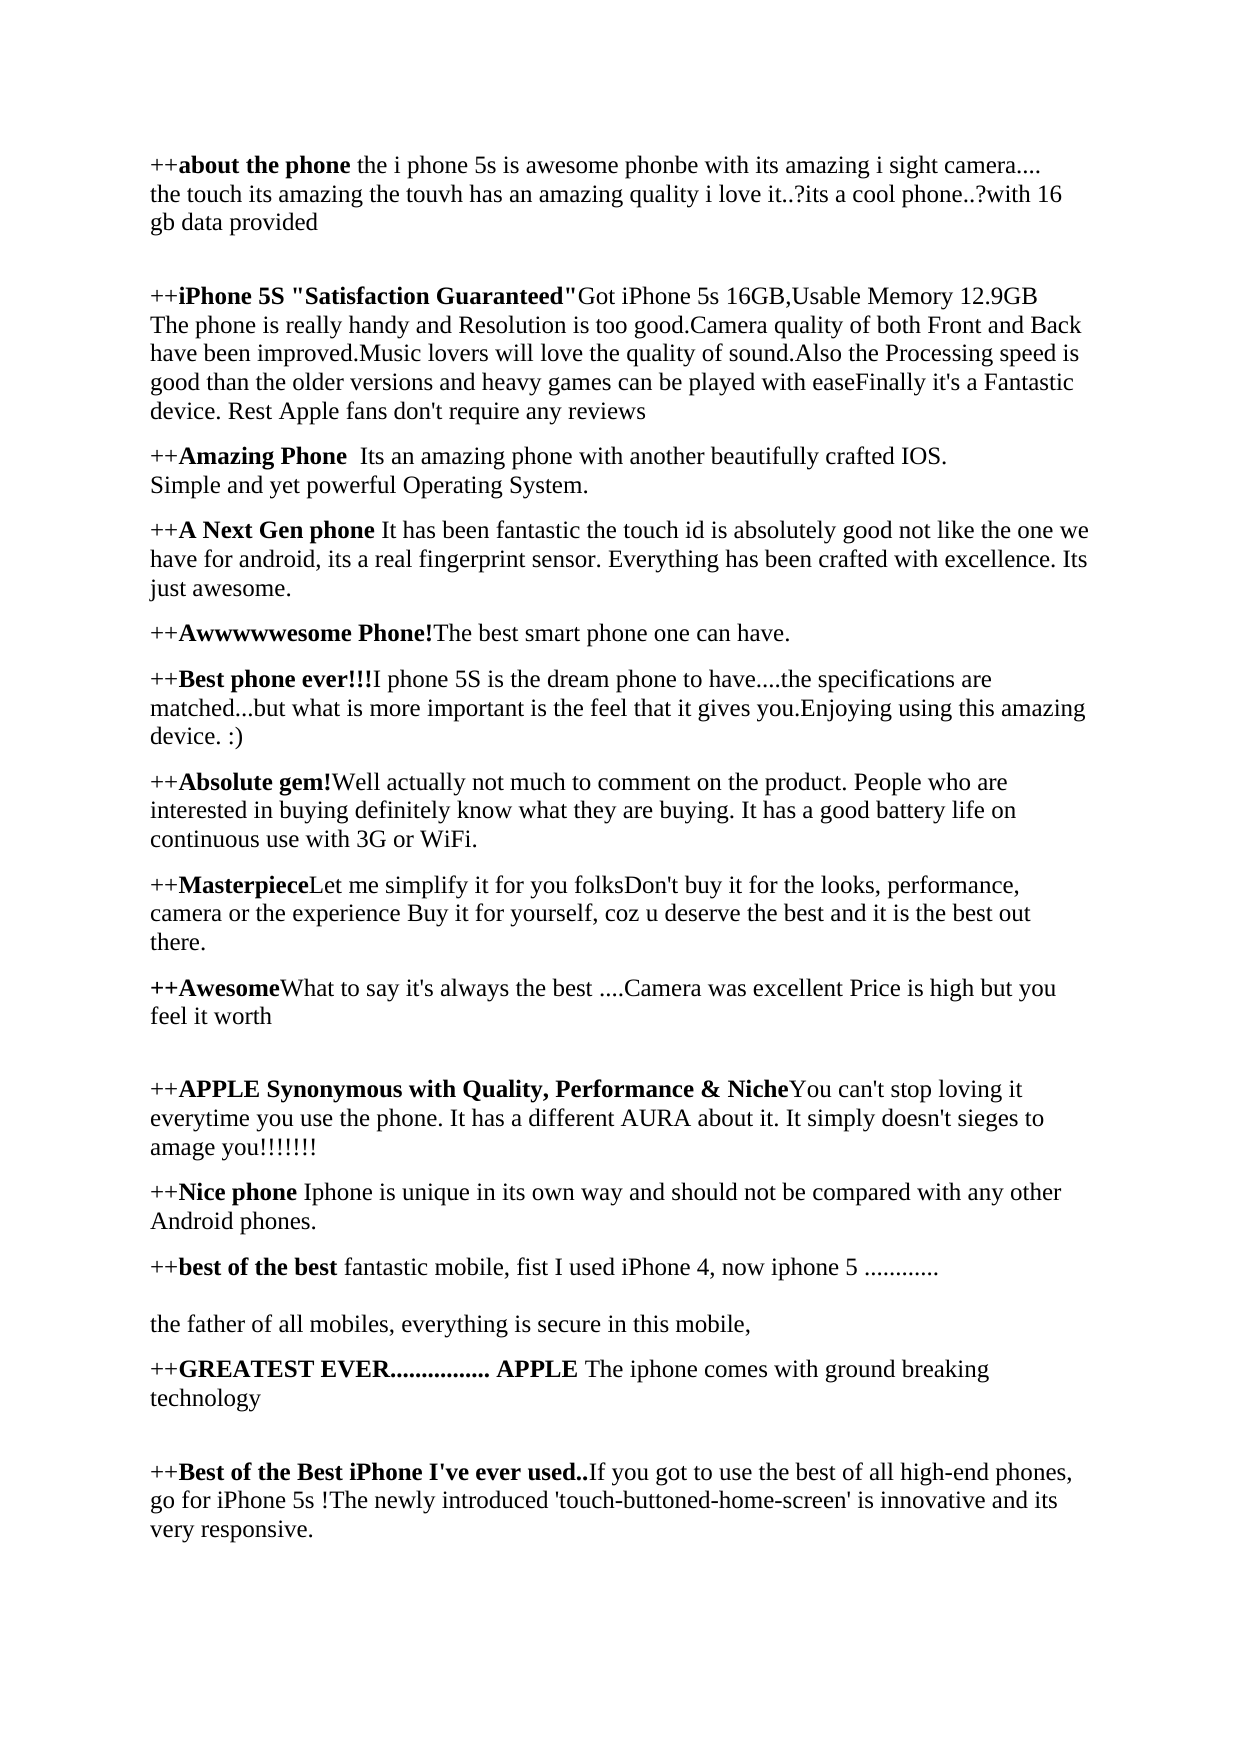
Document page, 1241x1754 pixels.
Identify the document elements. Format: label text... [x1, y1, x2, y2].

text ++APPLE Synonymous with Quality, Performance & NicheYou can't stop loving it everytime you use the phone. It has a different AURA about it. It simply doesn't sieges to amage you!!!!!!! [150, 1074, 1090, 1161]
text ++A Next Gen phone It has been fantastic the touch id is absolutely good not like the one we have for android, its a real fingerprint sensor. Everything has been crafted with excellence. Its just awesome. [150, 516, 1090, 602]
text ++Awwwwwesome Phone!The best smart phone one can have. [150, 618, 1090, 647]
text ++MasterpieceLet me simplify it for you folksDon't buy it for the looks, performance, camera or the experience Buy it for yourself, coz u deserve the best and it is the best out there. [150, 870, 1090, 956]
text ++GREATEST EVER................ APPLE The iphone comes with ground breaking technology [150, 1354, 1090, 1440]
text ++Best of the Best iPhone I've ever used..If you got to use the best of all high-end phones, go for iPhone 5s !The newly introduced 'touch-buttoned-home-screen' is innovative and its very responsive. [150, 1457, 1090, 1571]
text ++Best phone ever!!!I phone 5S is the dream phone to have....the specifications are matched...but what is more important is the feel that it gives you.Enjoying using this amazing device. :) [150, 664, 1090, 750]
text ++Amazing Phone Its an amazing phone with another beautifully crafted IOS. Simple and yet powerful Operating System. [150, 441, 1090, 499]
text ++Absolute gem!Well actually not much to comment on the product. People who are interested in buying definitely know what they are buying. It has a good battery life on continuous use with 3G or WiFi. [150, 767, 1090, 853]
text ++iPhone 5S "Satisfaction Guaranteed"Got iPhone 5s 16GB,Usable Memory 12.9GB The phone is really handy and Resolution is too good.Camera quality of both Front and Back have been improved.Music lovers will love the quality of sound.Also the Processing speed is good than the older versions and heavy games can be played with easeFinally it's a Fantastic device. Rest Apple fans don't require any reviews [150, 281, 1090, 425]
text ++Nice phone Iphone is unique in its own way and should not be compared with any other Android phones. [150, 1177, 1090, 1235]
text ++about the phone the i phone 5s is awesome phonbe with its amazing i sight camera.... the touch its amazing the touvh has an amazing quality i love it..?its a cool phone..?with 16 gb data provided [150, 150, 1090, 264]
text ++best of the best fantastic mobile, fist I used iPhone 4, now iphone 5 ............ the father of all mobiles, everything is secure in this mobile, [150, 1252, 1090, 1338]
text ++AwesomeWhat to say it's always the best ....Camera was excellent Price is high but you feel it worth [150, 973, 1090, 1030]
